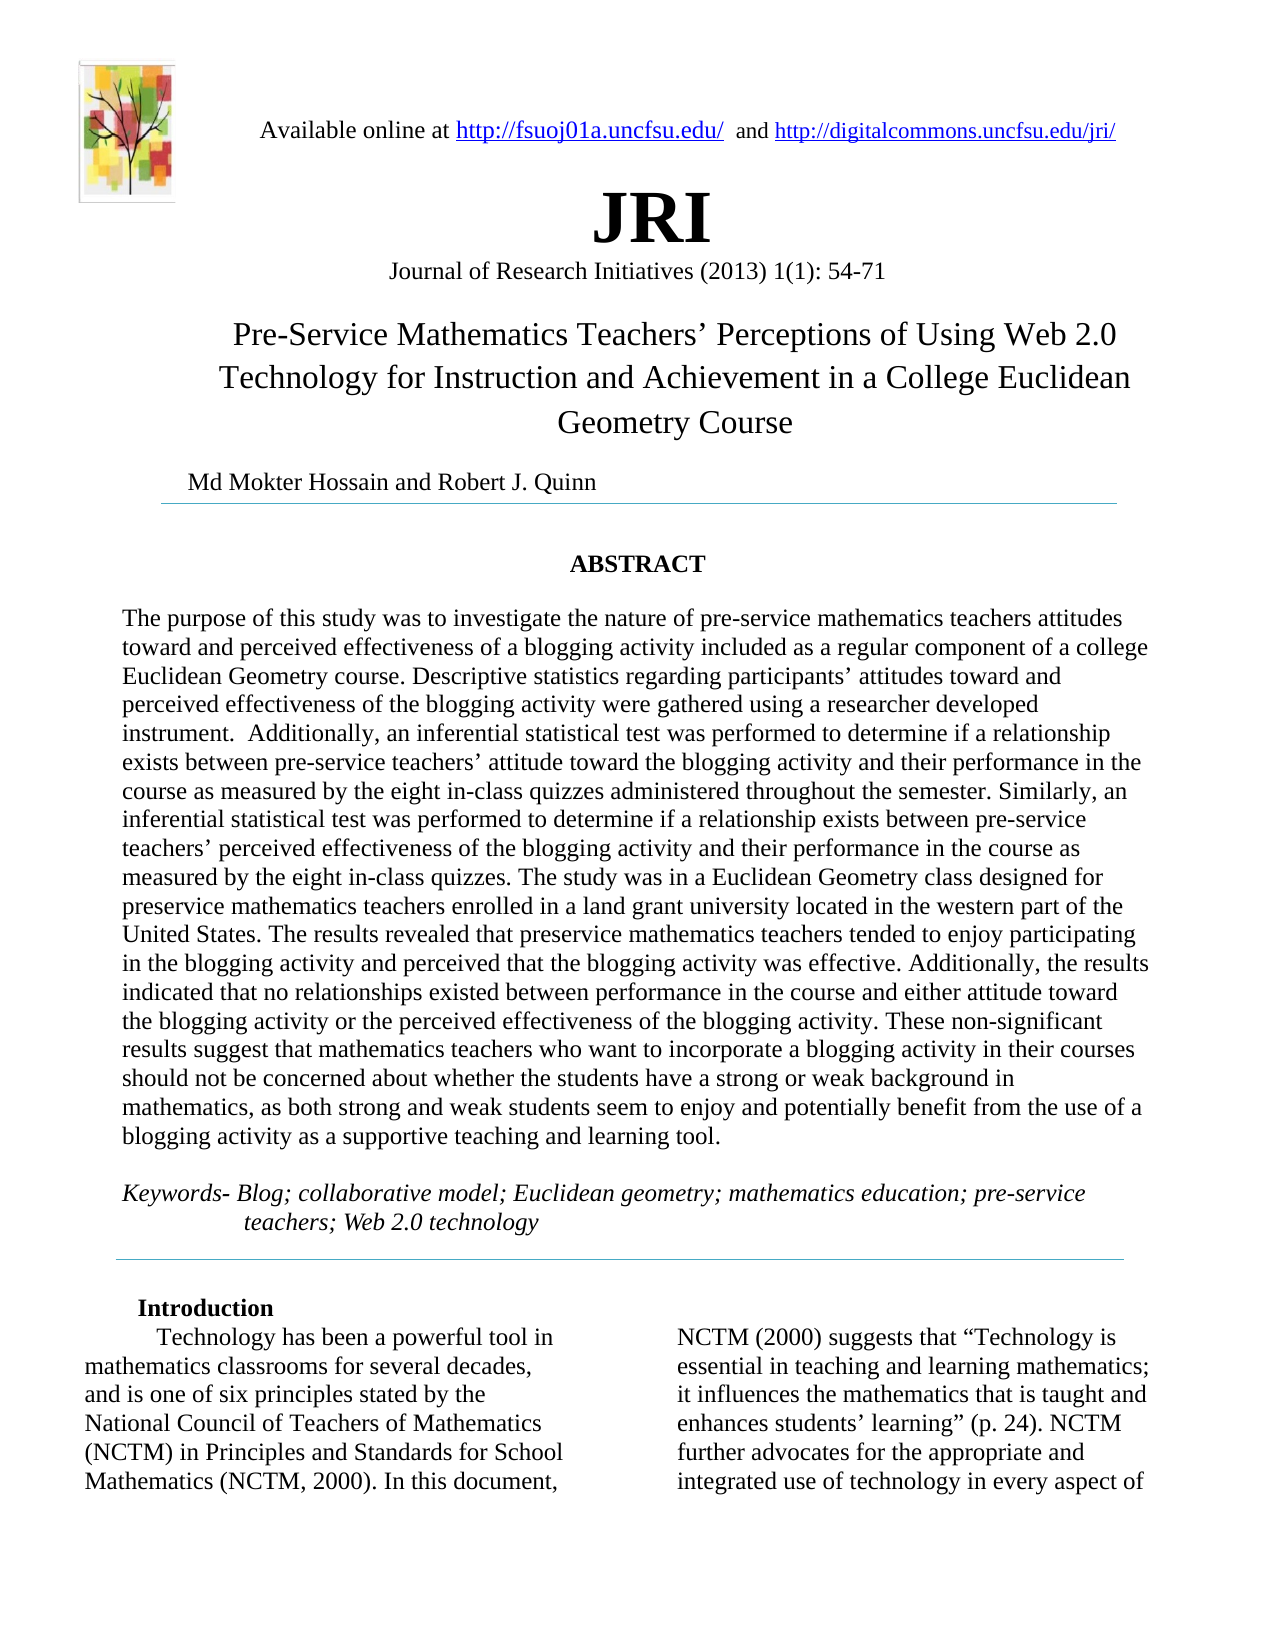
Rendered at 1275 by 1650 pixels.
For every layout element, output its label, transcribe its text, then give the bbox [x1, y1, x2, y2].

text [84, 1322, 570, 1494]
text Available online at http://fsuoj01a.uncfsu.edu/ and http://digitalcommons.uncfsu.edu/jri/ [176, 115, 1162, 144]
text Keywords- Blog; collaborative model; Euclidean geometry; mathematics education; pre-service teachers; Web 2.0 technology [122, 1178, 1162, 1236]
text The purpose of this study was to investigate the nature of pre-service mathematics teachers attitudes toward and perceived effectiveness of a blogging activity included as a regular component of a college Euclidean Geometry course. Descriptive statistics regarding participants’ attitudes toward and perceived effectiveness of the blogging activity were gathered using a researcher developed instrument. Additionally, an inferential statistical test was performed to determine if a relationship exists between pre-service teachers’ attitude toward the blogging activity and their performance in the course as measured by the eight in-class quizzes administered throughout the semester. Similarly, an inferential statistical test was performed to determine if a relationship exists between pre-service teachers’ perceived effectiveness of the blogging activity and their performance in the course as measured by the eight in-class quizzes. The study was in a Euclidean Geometry class designed for preservice mathematics teachers enrolled in a land grant university located in the western part of the United States. The results revealed that preservice mathematics teachers tended to enjoy participating in the blogging activity and perceived that the blogging activity was effective. Additionally, the results indicated that no relationships existed between performance in the course and either attitude toward the blogging activity or the perceived effectiveness of the blogging activity. These non-significant results suggest that mathematics teachers who want to incorporate a blogging activity in their courses should not be concerned about whether the students have a strong or weak background in mathematics, as both strong and weak students seem to enjoy and potentially benefit from the use of a blogging activity as a supportive teaching and learning tool. [122, 603, 1153, 1149]
text Introduction [112, 1293, 1162, 1322]
text ABSTRACT [112, 549, 1162, 578]
text Md Mokter Hossain and Robert J. Quinn [112, 467, 1162, 496]
text Journal of Research Initiatives (2013) 1(1): 54-71 [112, 256, 1162, 285]
text Pre-Service Mathematics Teachers’ Perceptions of Using Web 2.0 Technology for Instruction and Achievement in a College Euclidean Geometry Course [187, 314, 1162, 440]
picture [78, 58, 176, 203]
